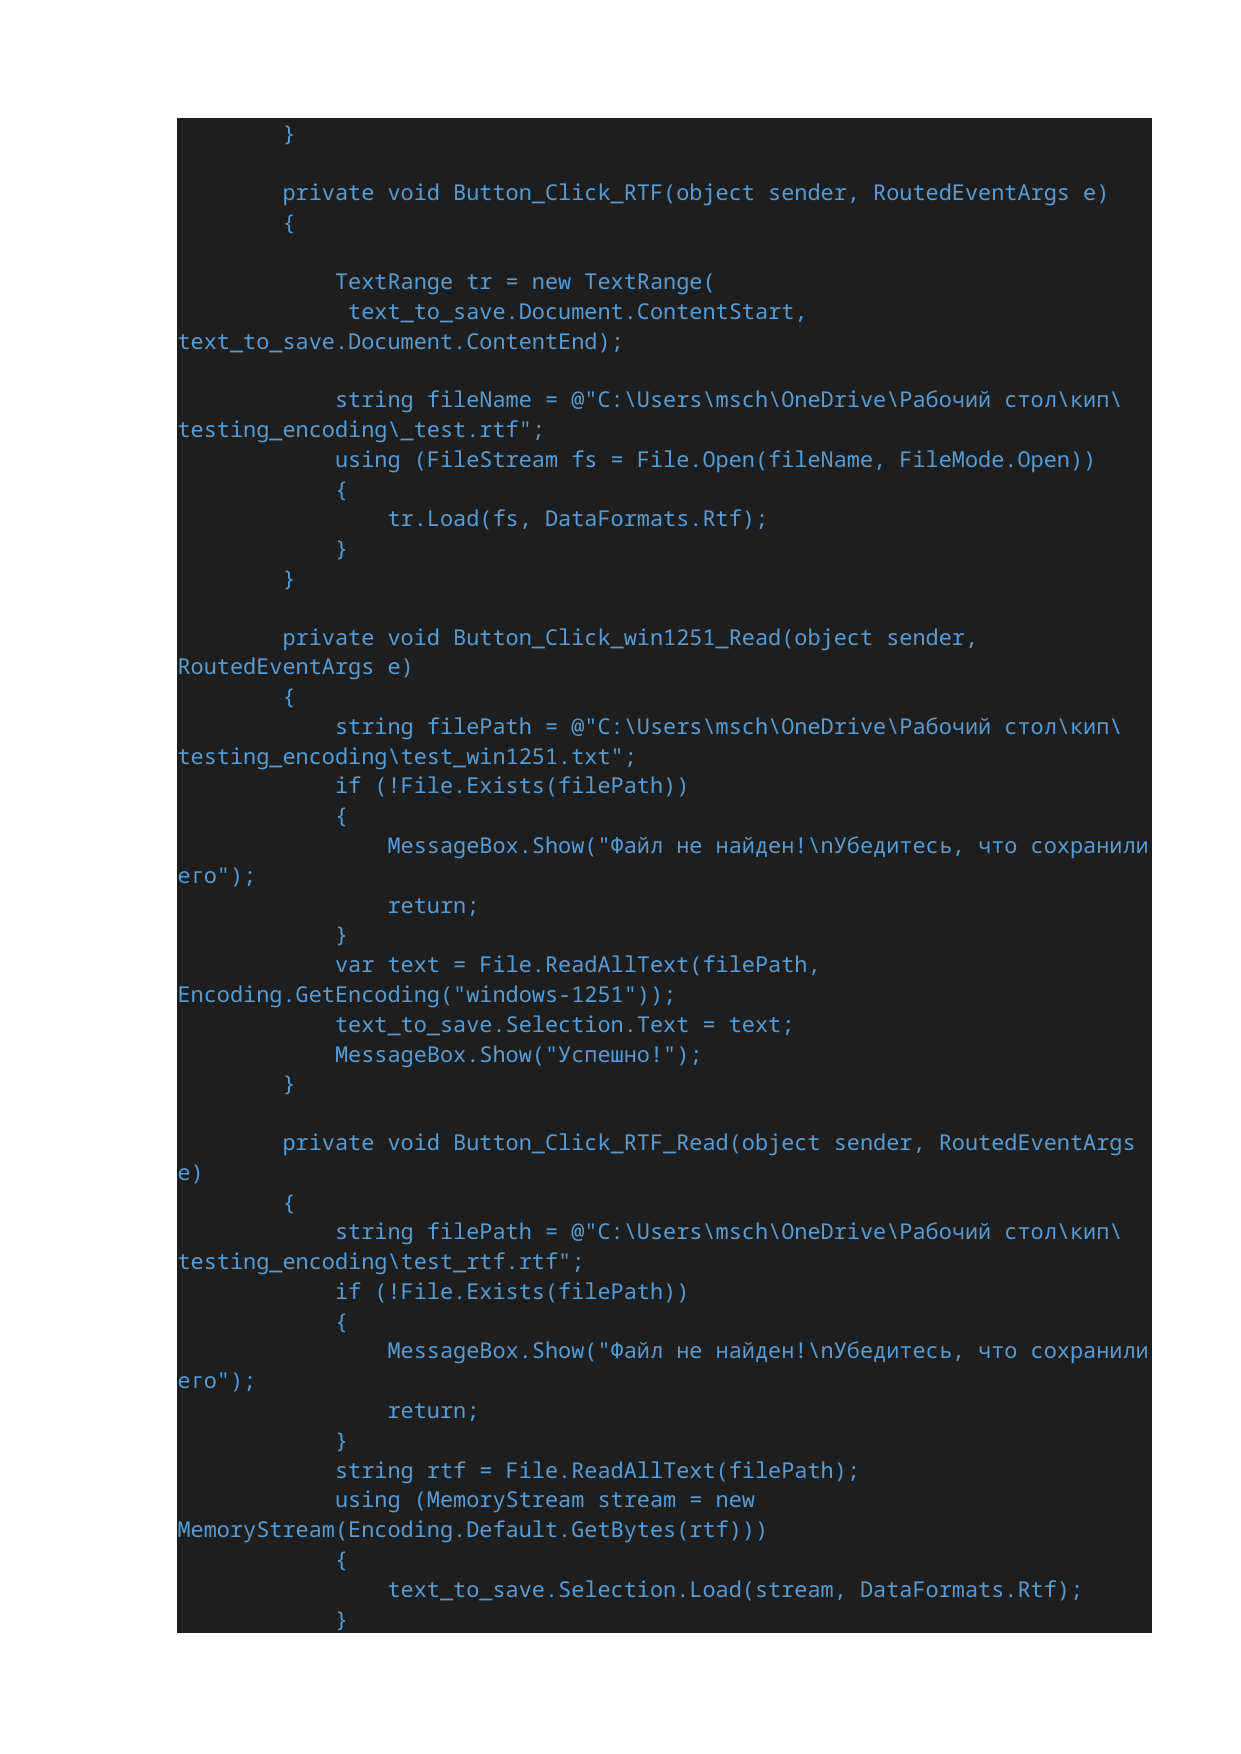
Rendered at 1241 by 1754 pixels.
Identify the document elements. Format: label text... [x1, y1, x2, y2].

text } [177, 563, 1152, 593]
text { [177, 206, 1152, 236]
text var text = File.ReadAllText(filePath, Encoding.GetEncoding("windows-1251")); [177, 949, 1152, 1009]
text text_to_save.Selection.Load(stream, DataFormats.Rtf); [177, 1574, 1152, 1603]
text } [177, 1425, 1152, 1454]
text string fileName = @"C:\Users\msch\OneDrive\Рабочий стол\кип\testing_encoding\_test.rtf"; [177, 384, 1152, 444]
text } [177, 533, 1152, 563]
text MessageBox.Show("Успешно!"); [177, 1038, 1152, 1068]
text { [177, 1186, 1152, 1216]
text } [177, 1603, 1152, 1633]
text private void Button_Click_RTF(object sender, RoutedEventArgs e) [177, 177, 1152, 206]
text TextRange tr = new TextRange( [177, 266, 1152, 296]
text if (!File.Exists(filePath)) [177, 1276, 1152, 1306]
text { [177, 473, 1152, 503]
text } [177, 919, 1152, 949]
text { [177, 800, 1152, 830]
text string filePath = @"C:\Users\msch\OneDrive\Рабочий стол\кип\testing_encoding\test_win1251.txt"; [177, 711, 1152, 770]
text tr.Load(fs, DataFormats.Rtf); [177, 503, 1152, 533]
text return; [177, 889, 1152, 919]
text MessageBox.Show("Файл не найден!\nУбедитесь, что сохранили его"); [177, 830, 1152, 889]
text MessageBox.Show("Файл не найден!\nУбедитесь, что сохранили его"); [177, 1335, 1152, 1395]
text if (!File.Exists(filePath)) [177, 770, 1152, 800]
text string filePath = @"C:\Users\msch\OneDrive\Рабочий стол\кип\testing_encoding\test_rtf.rtf"; [177, 1216, 1152, 1276]
text } [177, 118, 1152, 148]
text return; [177, 1395, 1152, 1425]
text { [177, 1306, 1152, 1335]
text text_to_save.Document.ContentStart, text_to_save.Document.ContentEnd); [177, 296, 1152, 355]
text { [177, 681, 1152, 711]
text private void Button_Click_RTF_Read(object sender, RoutedEventArgs e) [177, 1127, 1152, 1186]
text string rtf = File.ReadAllText(filePath); [177, 1454, 1152, 1484]
text text_to_save.Selection.Text = text; [177, 1009, 1152, 1038]
text { [177, 1544, 1152, 1574]
text private void Button_Click_win1251_Read(object sender, RoutedEventArgs e) [177, 621, 1152, 681]
text using (FileStream fs = File.Open(fileName, FileMode.Open)) [177, 444, 1152, 473]
text using (MemoryStream stream = new MemoryStream(Encoding.Default.GetBytes(rtf))) [177, 1484, 1152, 1544]
text } [177, 1068, 1152, 1098]
